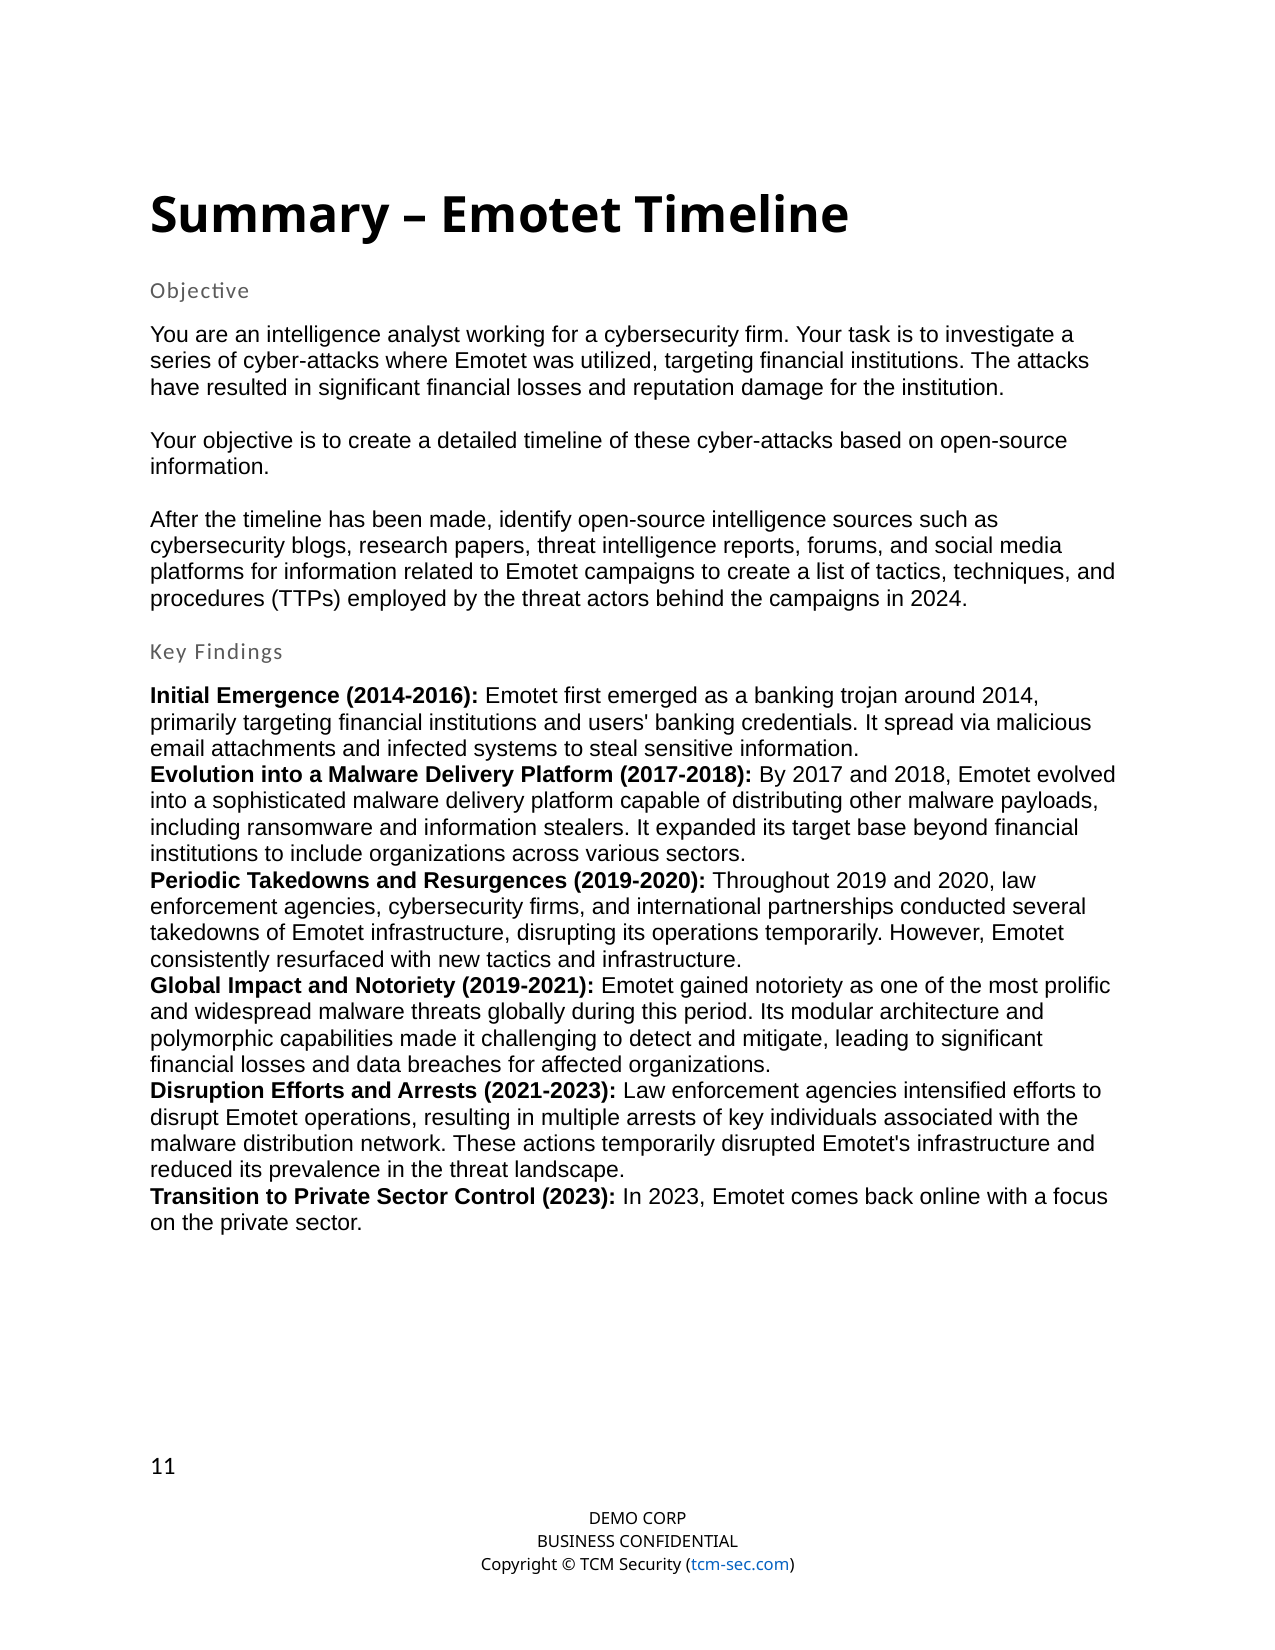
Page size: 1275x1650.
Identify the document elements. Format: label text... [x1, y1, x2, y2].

text Evolution into a Malware Delivery Platform (2017-2018): By 2017 and 2018, Emotet evolved into a sophisticated malware delivery platform capable of distributing other malware payloads, including ransomware and information stealers. It expanded its target base beyond financial institutions to include organizations across various sectors. [150, 761, 1125, 867]
text Initial Emergence (2014-2016): Emotet first emerged as a banking trojan around 2014, primarily targeting financial institutions and users' banking credentials. It spread via malicious email attachments and infected systems to steal sensitive information. [150, 682, 1125, 761]
text You are an intelligence analyst working for a cybersecurity firm. Your task is to investigate a series of cyber-attacks where Emotet was utilized, targeting financial institutions. The attacks have resulted in significant financial losses and reputation damage for the institution. [150, 321, 1125, 400]
subtitle Objective [150, 276, 1125, 304]
text Transition to Private Sector Control (2023): In 2023, Emotet comes back online with a focus on the private sector. [150, 1183, 1125, 1236]
text After the timeline has been made, identify open-source intelligence sources such as cybersecurity blogs, research papers, threat intelligence reports, forums, and social media platforms for information related to Emotet campaigns to create a list of tactics, techniques, and procedures (TTPs) employed by the threat actors behind the campaigns in 2024. [150, 506, 1125, 611]
subtitle Key Findings [150, 637, 1125, 665]
text Global Impact and Notoriety (2019-2021): Emotet gained notoriety as one of the most prolific and widespread malware threats globally during this period. Its modular architecture and polymorphic capabilities made it challenging to detect and mitigate, leading to significant financial losses and data breaches for affected organizations. [150, 972, 1125, 1077]
text Periodic Takedowns and Resurgences (2019-2020): Throughout 2019 and 2020, law enforcement agencies, cybersecurity firms, and international partnerships conducted several takedowns of Emotet infrastructure, disrupting its operations temporarily. However, Emotet consistently resurfaced with new tactics and infrastructure. [150, 867, 1125, 972]
subtitle Summary – Emotet Timeline [150, 179, 1125, 247]
text Your objective is to create a detailed timeline of these cyber-attacks based on open-source information. [150, 427, 1125, 479]
text Disruption Efforts and Arrests (2021-2023): Law enforcement agencies intensified efforts to disrupt Emotet operations, resulting in multiple arrests of key individuals associated with the malware distribution network. These actions temporarily disrupted Emotet's infrastructure and reduced its prevalence in the threat landscape. [150, 1077, 1125, 1183]
